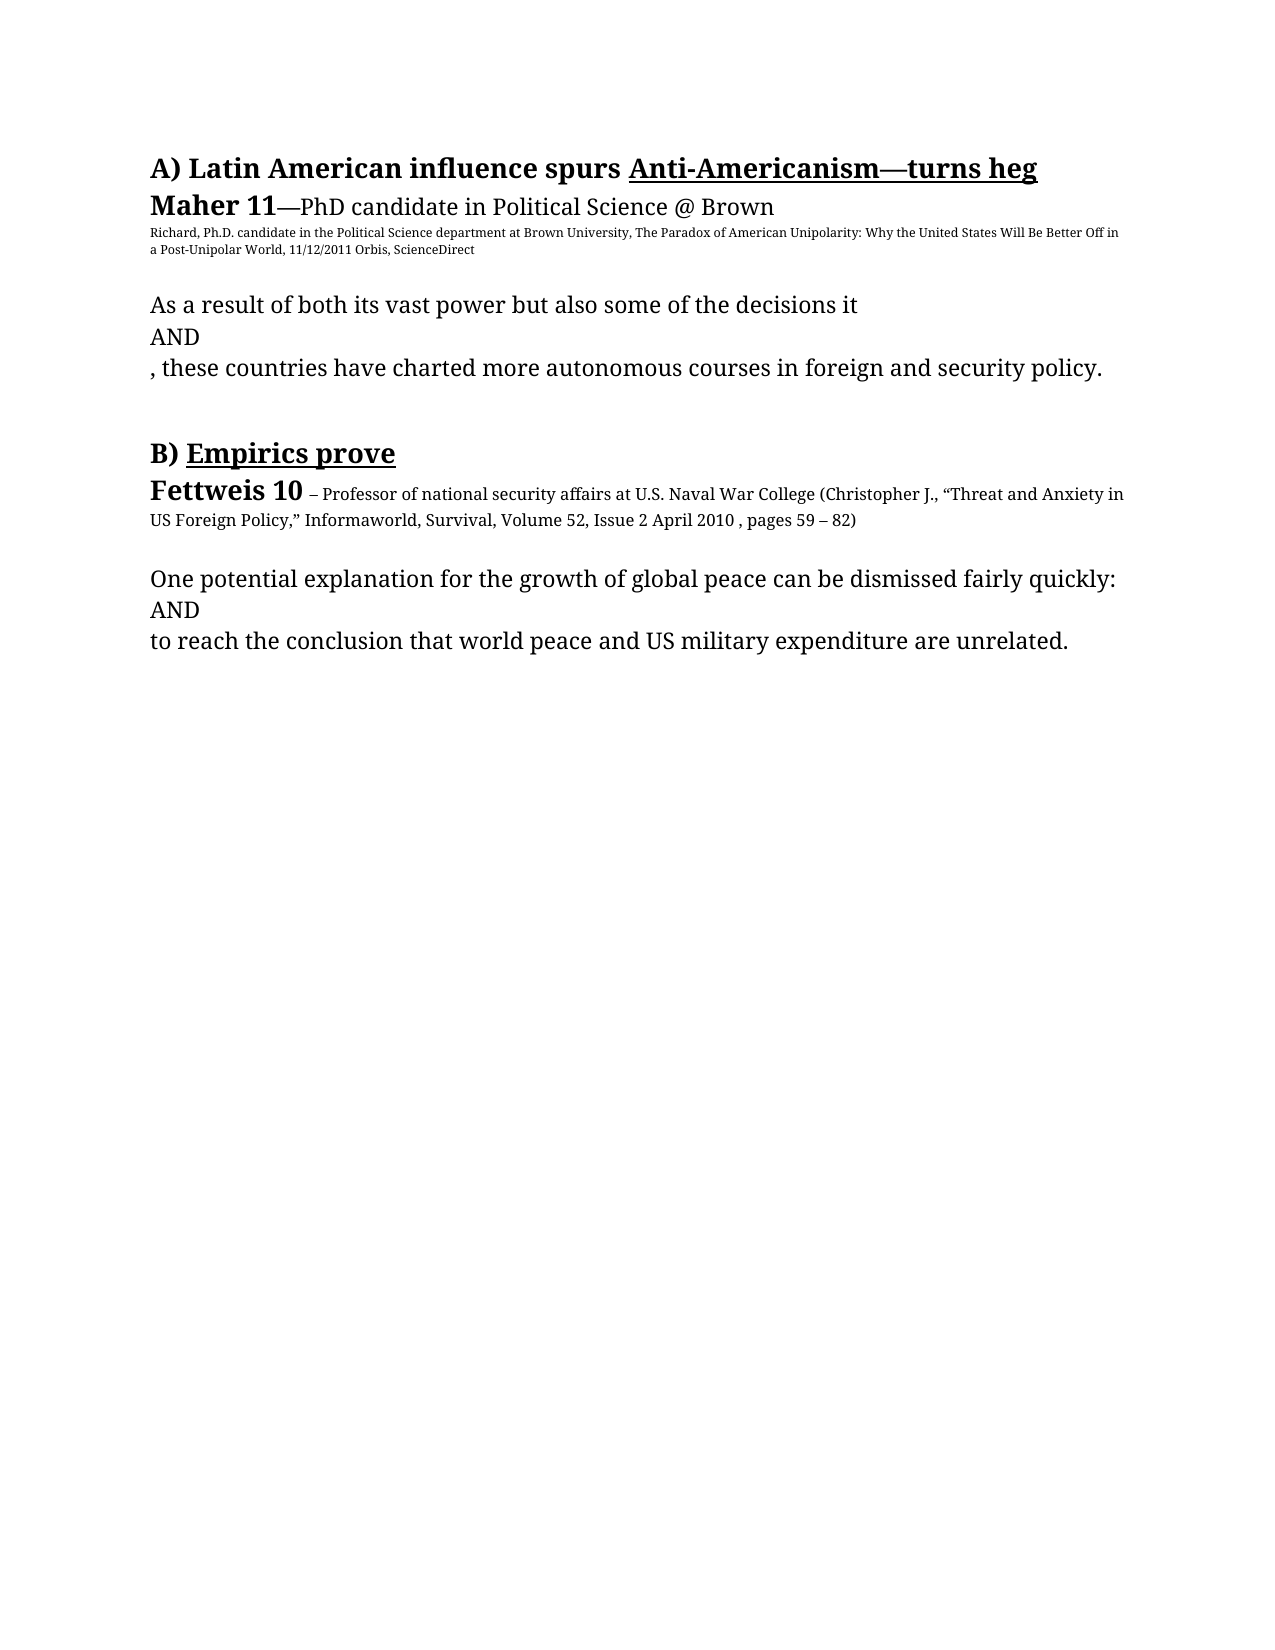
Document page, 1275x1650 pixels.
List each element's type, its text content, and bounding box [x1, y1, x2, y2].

subtitle B) Empirics prove [150, 435, 1125, 472]
text AND [150, 594, 1125, 625]
text As a result of both its vast power but also some of the decisions it [150, 289, 1125, 320]
text AND [150, 320, 1125, 352]
text , these countries have charted more autonomous courses in foreign and security policy. [150, 352, 1125, 383]
subtitle A) Latin American influence spurs Anti-Americanism—turns heg [150, 150, 1125, 187]
text Richard, Ph.D. candidate in the Political Science department at Brown University, The Paradox of American Unipolarity: Why the United States Will Be Better Off in a Post-Unipolar World, 11/12/2011 Orbis, ScienceDirect [150, 224, 1125, 258]
text Maher 11—PhD candidate in Political Science @ Brown [150, 187, 1125, 224]
text to reach the conclusion that world peace and US military expenditure are unrelated. [150, 625, 1125, 656]
text Fettweis 10 – Professor of national security affairs at U.S. Naval War College (Christopher J., “Threat and Anxiety in US Foreign Policy,” Informaworld, Survival, Volume 52, Issue 2 April 2010 , pages 59 – 82) [150, 472, 1125, 531]
text One potential explanation for the growth of global peace can be dismissed fairly quickly: [150, 563, 1125, 594]
